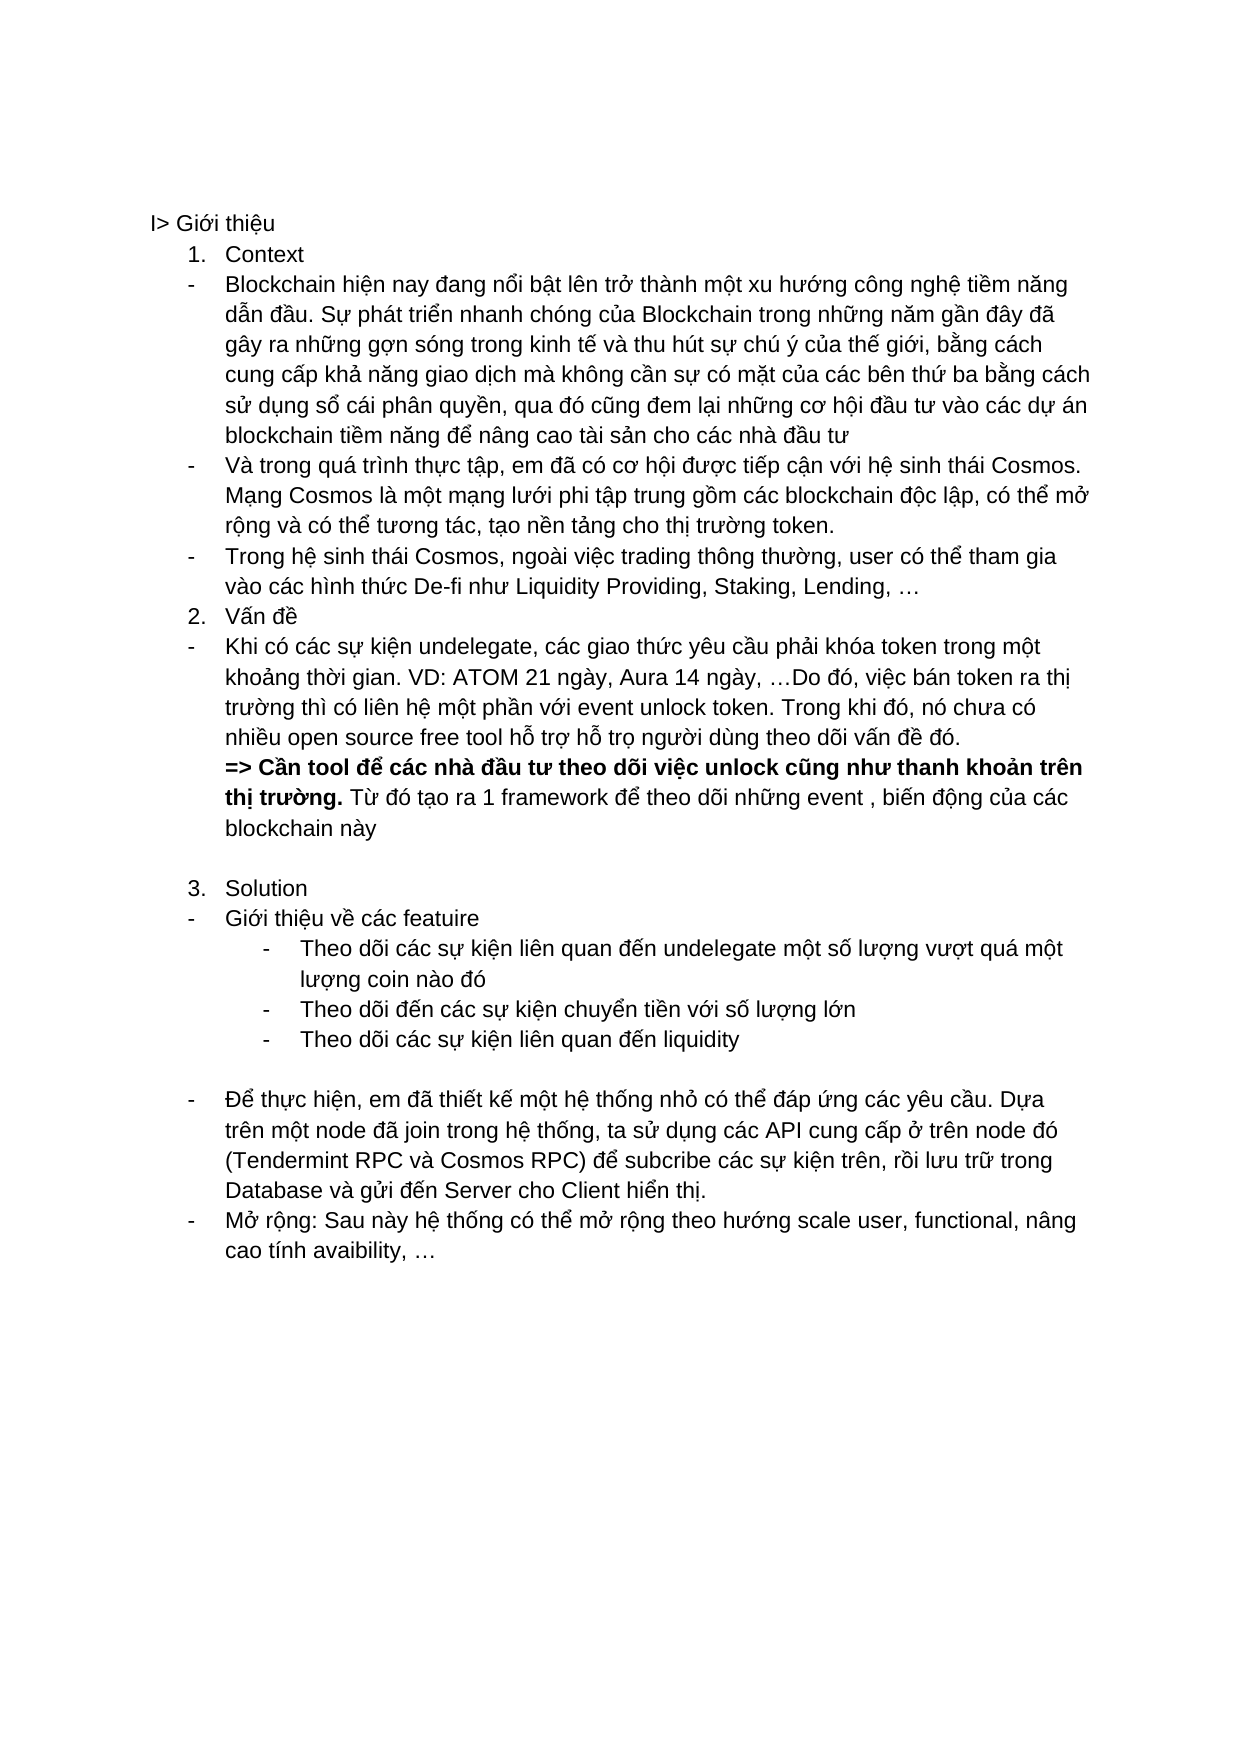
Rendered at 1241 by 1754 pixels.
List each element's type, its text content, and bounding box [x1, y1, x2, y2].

text I> Giới thiệu [150, 210, 1090, 237]
list Blockchain hiện nay đang nổi bật lên trở thành một xu hướng công nghệ tiềm năng dẫn đầu. Sự phát triển nhanh chóng của Blockchain trong những năm gần đây đã gây ra những gợn sóng trong kinh tế và thu hút sự chú ý của thế giới, bằng cách cung cấp khả năng giao dịch mà không cần sự có mặt của các bên thứ ba bằng cách sử dụng sổ cái phân quyền, qua đó cũng đem lại những cơ hội đầu tư vào các dự án blockchain tiềm năng để nâng cao tài sản cho các nhà đầu tư [187, 271, 1090, 448]
list Mở rộng: Sau này hệ thống có thể mở rộng theo hướng scale user, functional, nâng cao tính avaibility, … [187, 1207, 1090, 1264]
list Theo dõi các sự kiện liên quan đến liquidity [262, 1026, 1090, 1052]
list Trong hệ sinh thái Cosmos, ngoài việc trading thông thường, user có thể tham gia vào các hình thức De-fi như Liquidity Providing, Staking, Lending, … [187, 543, 1090, 599]
list Giới thiệu về các featuire [187, 905, 1090, 932]
list Và trong quá trình thực tập, em đã có cơ hội được tiếp cận với hệ sinh thái Cosmos. Mạng Cosmos là một mạng lưới phi tập trung gồm các blockchain độc lập, có thể mở rộng và có thể tương tác, tạo nền tảng cho thị trường token. [187, 452, 1090, 539]
list Theo dõi đến các sự kiện chuyển tiền với số lượng lớn [262, 996, 1090, 1022]
list Khi có các sự kiện undelegate, các giao thức yêu cầu phải khóa token trong một khoảng thời gian. VD: ATOM 21 ngày, Aura 14 ngày, …Do đó, việc bán token ra thị trường thì có liên hệ một phần với event unlock token. Trong khi đó, nó chưa có nhiều open source free tool hỗ trợ hỗ trọ người dùng theo dõi vấn đề đó. [187, 633, 1090, 750]
list Context [187, 241, 1090, 267]
list Vấn đề [187, 603, 1090, 629]
text => Cần tool để các nhà đầu tư theo dõi việc unlock cũng như thanh khoản trên thị trường. Từ đó tạo ra 1 framework để theo dõi những event , biến động của các blockchain này [225, 754, 1090, 841]
list Solution [187, 875, 1090, 901]
list Để thực hiện, em đã thiết kế một hệ thống nhỏ có thể đáp ứng các yêu cầu. Dựa trên một node đã join trong hệ thống, ta sử dụng các API cung cấp ở trên node đó (Tendermint RPC và Cosmos RPC) để subcribe các sự kiện trên, rồi lưu trữ trong Database và gửi đến Server cho Client hiển thị. [187, 1086, 1090, 1203]
list Theo dõi các sự kiện liên quan đến undelegate một số lượng vượt quá một lượng coin nào đó [262, 935, 1090, 992]
